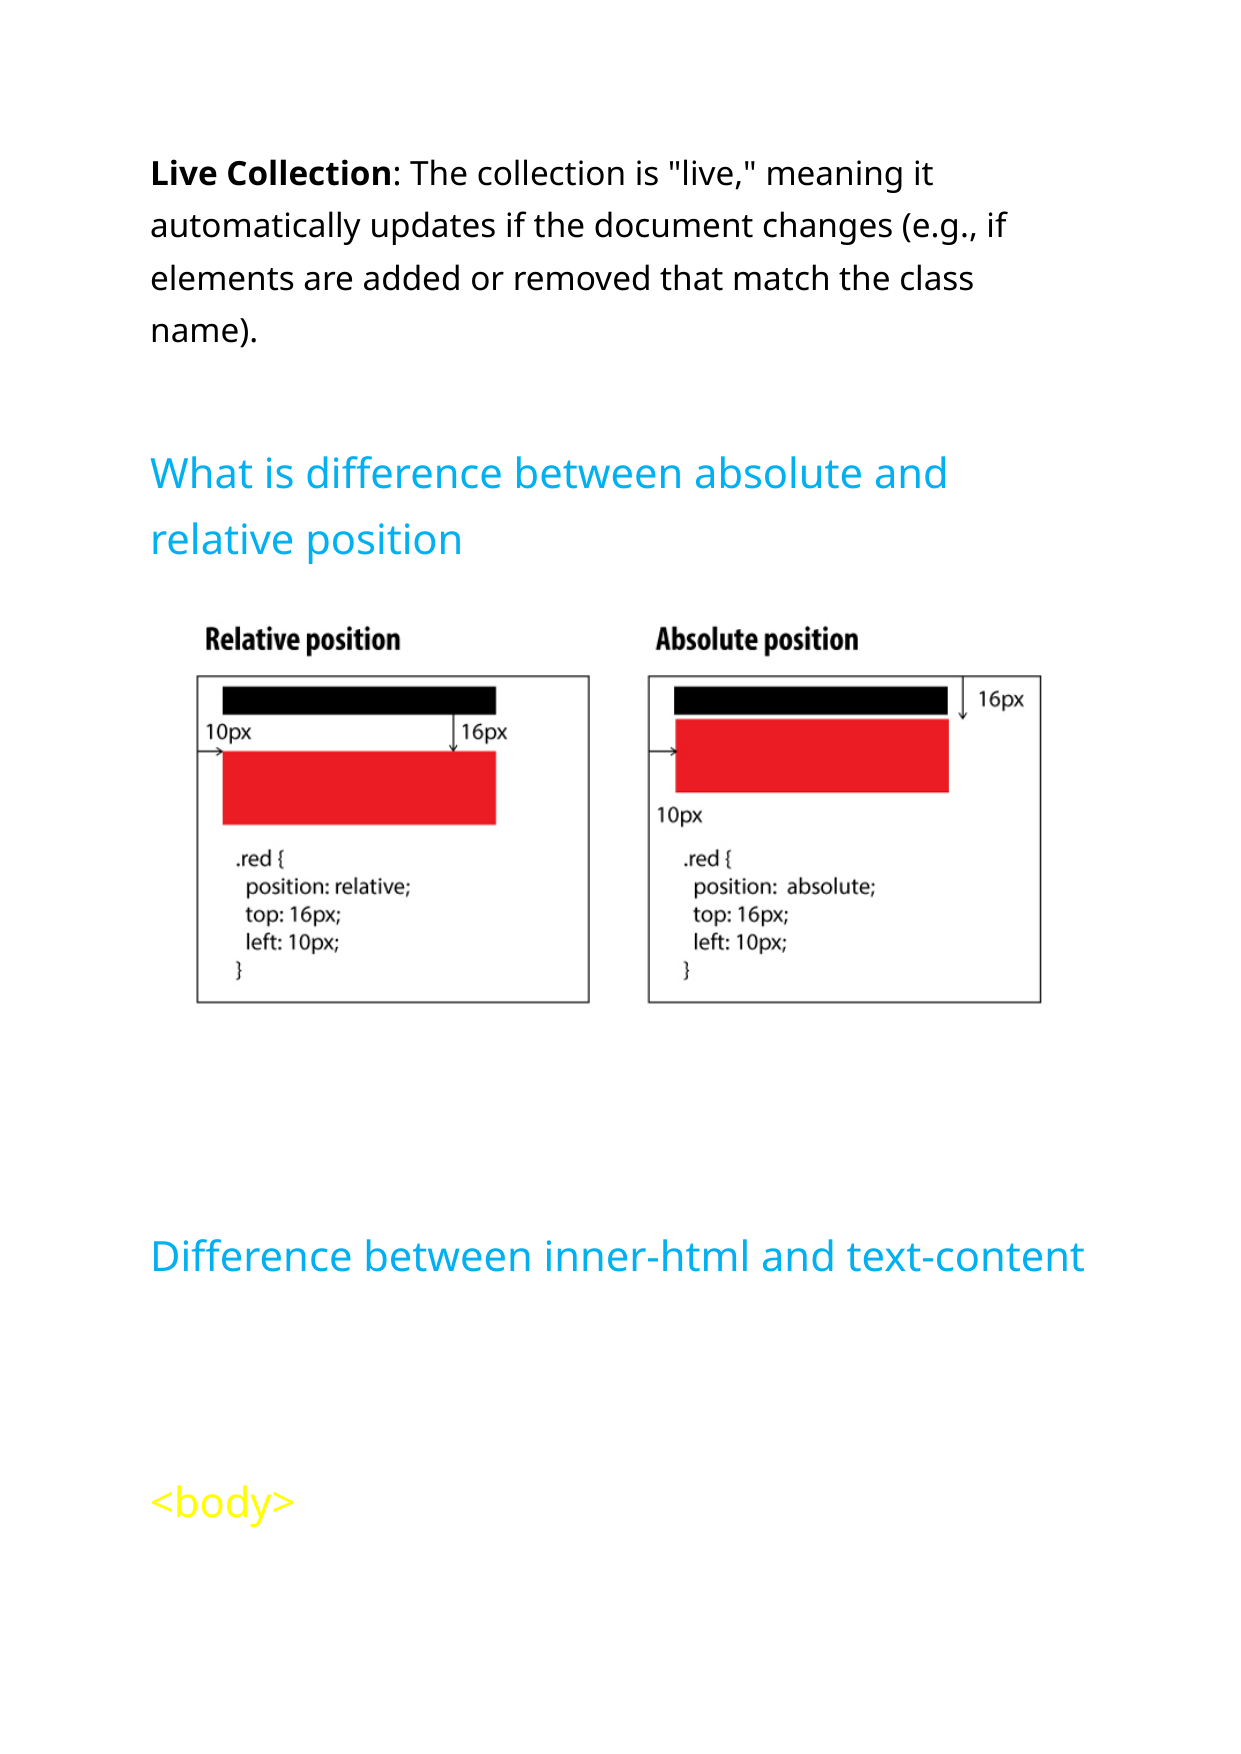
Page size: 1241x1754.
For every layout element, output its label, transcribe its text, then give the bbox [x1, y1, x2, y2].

text What is difference between absolute and relative position [150, 444, 1090, 566]
text Live Collection: The collection is "live," meaning it automatically updates if the document changes (e.g., if elements are added or removed that match the class name). [150, 150, 1090, 352]
picture [150, 591, 1091, 1042]
text Difference between inner-html and text-content [150, 1227, 1090, 1284]
text <body> [150, 1472, 1090, 1529]
